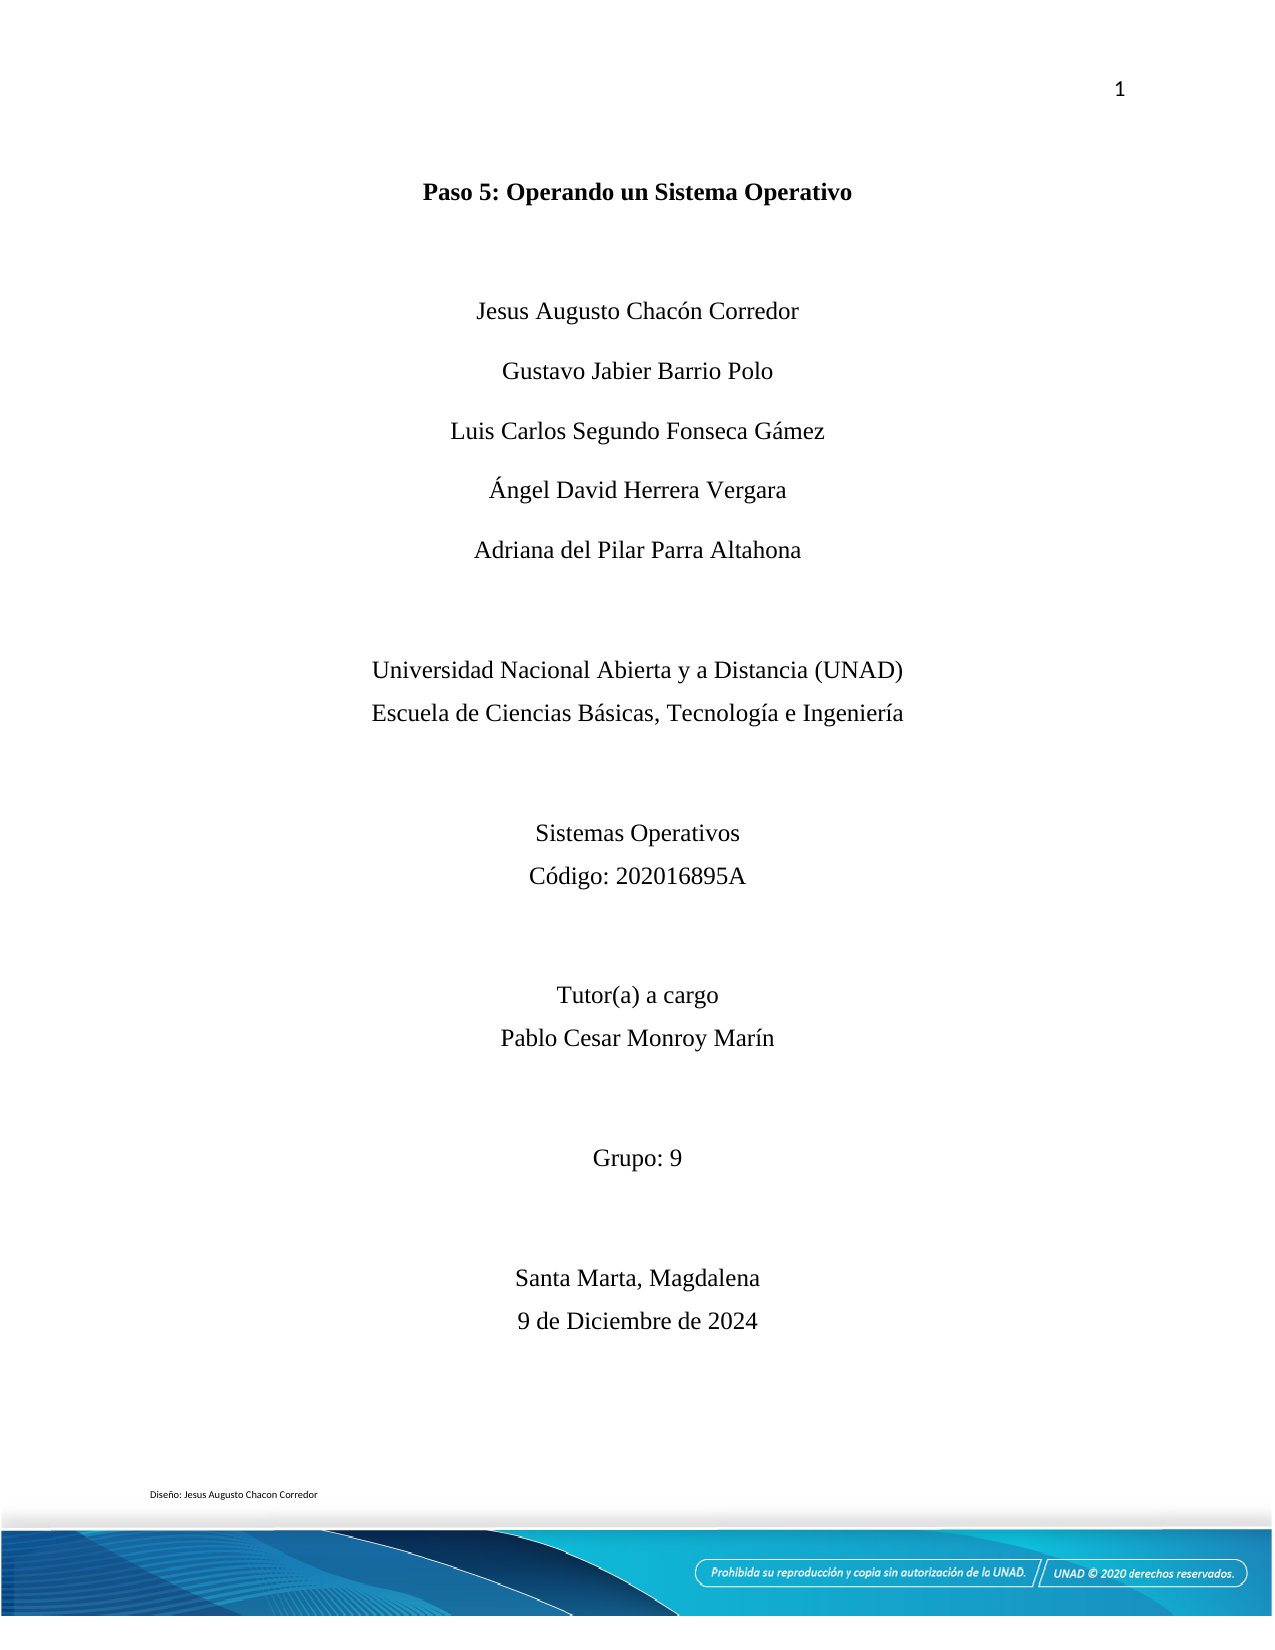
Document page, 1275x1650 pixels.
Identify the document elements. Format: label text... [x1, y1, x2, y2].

text Universidad Nacional Abierta y a Distancia (UNAD) Escuela de Ciencias Básicas, Tecnología e Ingeniería [150, 655, 1125, 727]
text Grupo: 9 [150, 1143, 1125, 1172]
text Gustavo Jabier Barrio Polo [150, 356, 1125, 385]
text Sistemas Operativos Código: 202016895A [150, 818, 1125, 889]
picture [1, 1475, 1272, 1616]
text Santa Marta, Magdalena 9 de Diciembre de 2024 [150, 1263, 1125, 1334]
text Adriana del Pilar Parra Altahona [150, 535, 1125, 564]
text Paso 5: Operando un Sistema Operativo [150, 177, 1125, 205]
text Luis Carlos Segundo Fonseca Gámez [150, 416, 1125, 444]
text Tutor(a) a cargo Pablo Cesar Monroy Marín [150, 980, 1125, 1052]
text Jesus Augusto Chacón Corredor [150, 296, 1125, 325]
text Ángel David Herrera Vergara [150, 476, 1125, 504]
